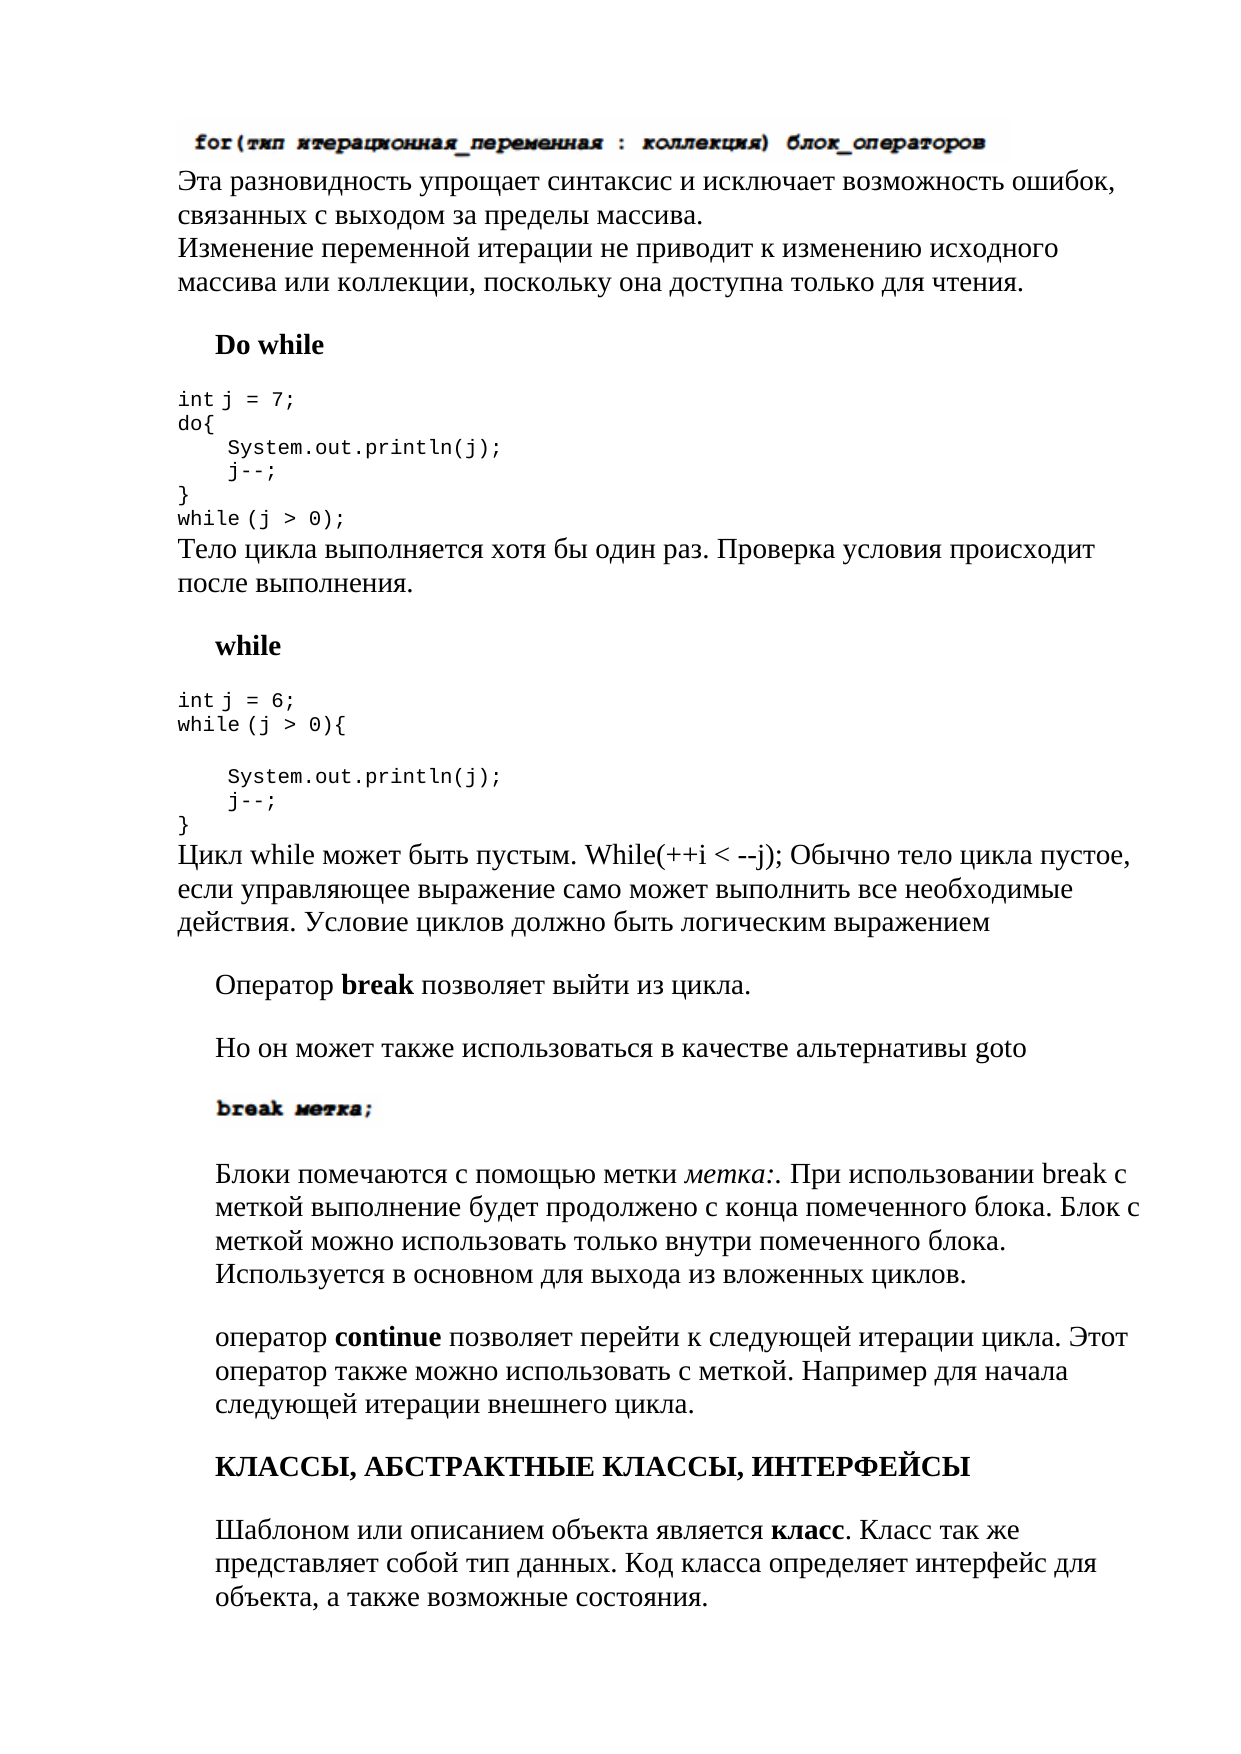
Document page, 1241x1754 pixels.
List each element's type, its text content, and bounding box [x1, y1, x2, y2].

text Блоки помечаются с помощью метки метка:. При использовании break с меткой выполнение будет продолжено с конца помеченного блока. Блок с меткой можно использовать только внутри помеченного блока. Используется в основном для выхода из вложенных циклов. [215, 1156, 1152, 1290]
picture [177, 118, 1012, 164]
text Цикл while может быть пустым. While(++i < --j); Обычно тело цикла пустое, если управляющее выражение само может выполнить все необходимые действия. Условие циклов должно быть логическим выражением [177, 837, 1152, 938]
text Эта разновидность упрощает синтаксис и исключает возможность ошибок, связанных с выходом за пределы массива. [177, 163, 1152, 231]
text оператор continue позволяет перейти к следующей итерации цикла. Этот оператор также можно использовать с меткой. Например для начала следующей итерации внешнего цикла. [215, 1319, 1152, 1420]
text int j = 6; [177, 690, 1152, 714]
picture [214, 1092, 384, 1127]
text Шаблоном или описанием объекта является класс. Класс так же представляет собой тип данных. Код класса определяет интерфейс для объекта, а также возможные состояния. [215, 1512, 1152, 1612]
text } [177, 484, 1152, 508]
text do{ [177, 413, 1152, 437]
text while [215, 628, 1152, 661]
text Оператор break позволяет выйти из цикла. [215, 967, 1152, 1001]
text j--; [177, 460, 1152, 484]
text while (j > 0); [177, 508, 1152, 531]
text System.out.println(j); [177, 766, 1152, 790]
text System.out.println(j); [177, 437, 1152, 460]
text Тело цикла выполняется хотя бы один раз. Проверка условия происходит после выполнения. [177, 531, 1152, 598]
text Do while [215, 327, 1152, 360]
text int j = 7; [177, 389, 1152, 413]
text } [177, 814, 1152, 837]
text Но он может также использоваться в качестве альтернативы goto [215, 1030, 1152, 1063]
text Изменение переменной итерации не приводит к изменению исходного массива или коллекции, поскольку она доступна только для чтения. [177, 231, 1152, 298]
text КЛАССЫ, АБСТРАКТНЫЕ КЛАССЫ, ИНТЕРФЕЙСЫ [215, 1449, 1152, 1483]
text while (j > 0){ [177, 714, 1152, 738]
text j--; [177, 790, 1152, 814]
